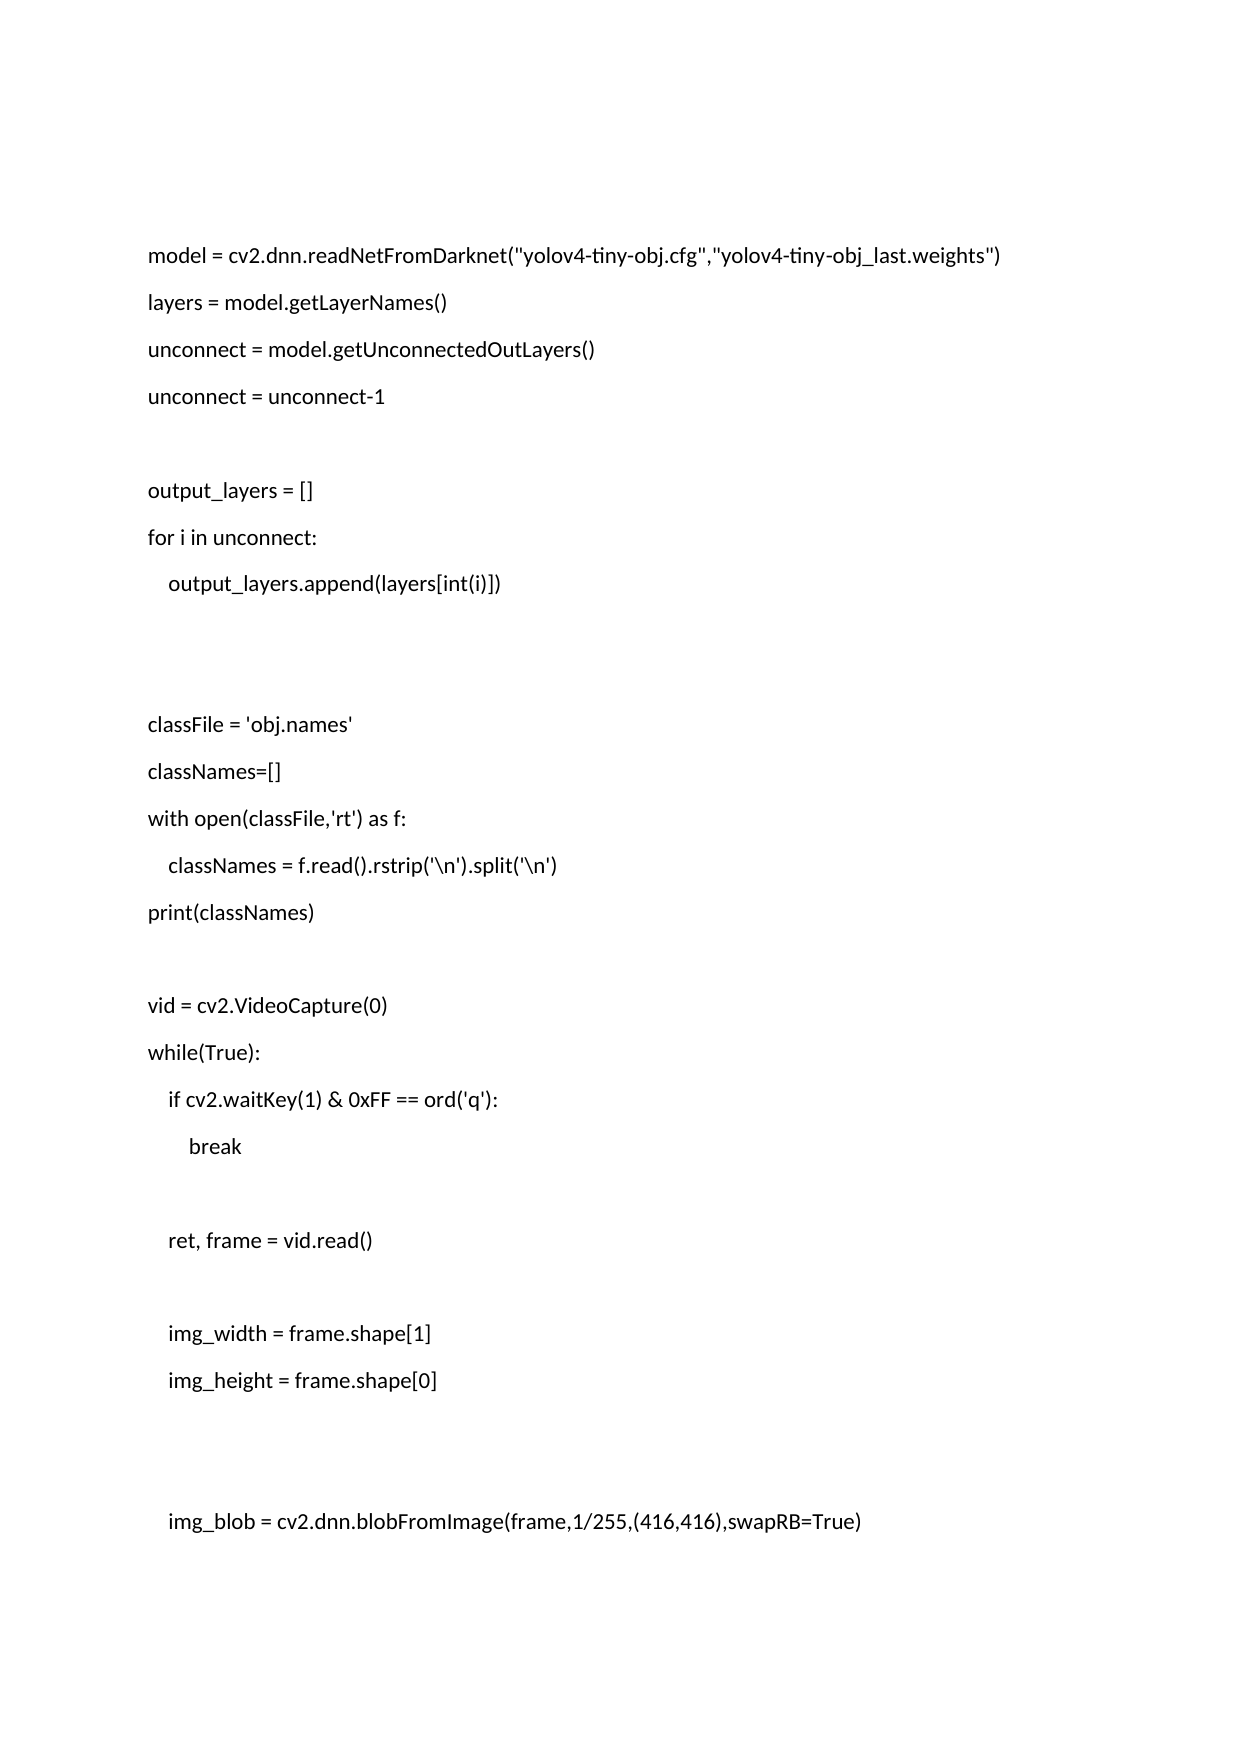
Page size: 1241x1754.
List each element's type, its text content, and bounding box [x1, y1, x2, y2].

text output_layers = [] [148, 476, 1093, 504]
text img_blob = cv2.dnn.blobFromImage(frame,1/255,(416,416),swapRB=True) [148, 1507, 1093, 1535]
text model = cv2.dnn.readNetFromDarknet("yolov4-tiny-obj.cfg","yolov4-tiny-obj_last.weights") [148, 241, 1093, 269]
text output_layers.append(layers[int(i)]) [148, 569, 1093, 597]
text unconnect = model.getUnconnectedOutLayers() [148, 335, 1093, 363]
text vid = cv2.VideoCapture(0) [148, 991, 1093, 1019]
text img_height = frame.shape[0] [148, 1366, 1093, 1394]
text unconnect = unconnect-1 [148, 382, 1093, 410]
text ret, frame = vid.read() [148, 1226, 1093, 1254]
text classNames = f.read().rstrip('\n').split('\n') [148, 851, 1093, 879]
text with open(classFile,'rt') as f: [148, 804, 1093, 832]
text classNames=[] [148, 757, 1093, 785]
text break [148, 1132, 1093, 1160]
text layers = model.getLayerNames() [148, 288, 1093, 316]
text for i in unconnect: [148, 523, 1093, 551]
text img_width = frame.shape[1] [148, 1319, 1093, 1347]
text classFile = 'obj.names' [148, 710, 1093, 738]
text print(classNames) [148, 898, 1093, 926]
text while(True): [148, 1038, 1093, 1066]
text if cv2.waitKey(1) & 0xFF == ord('q'): [148, 1085, 1093, 1113]
